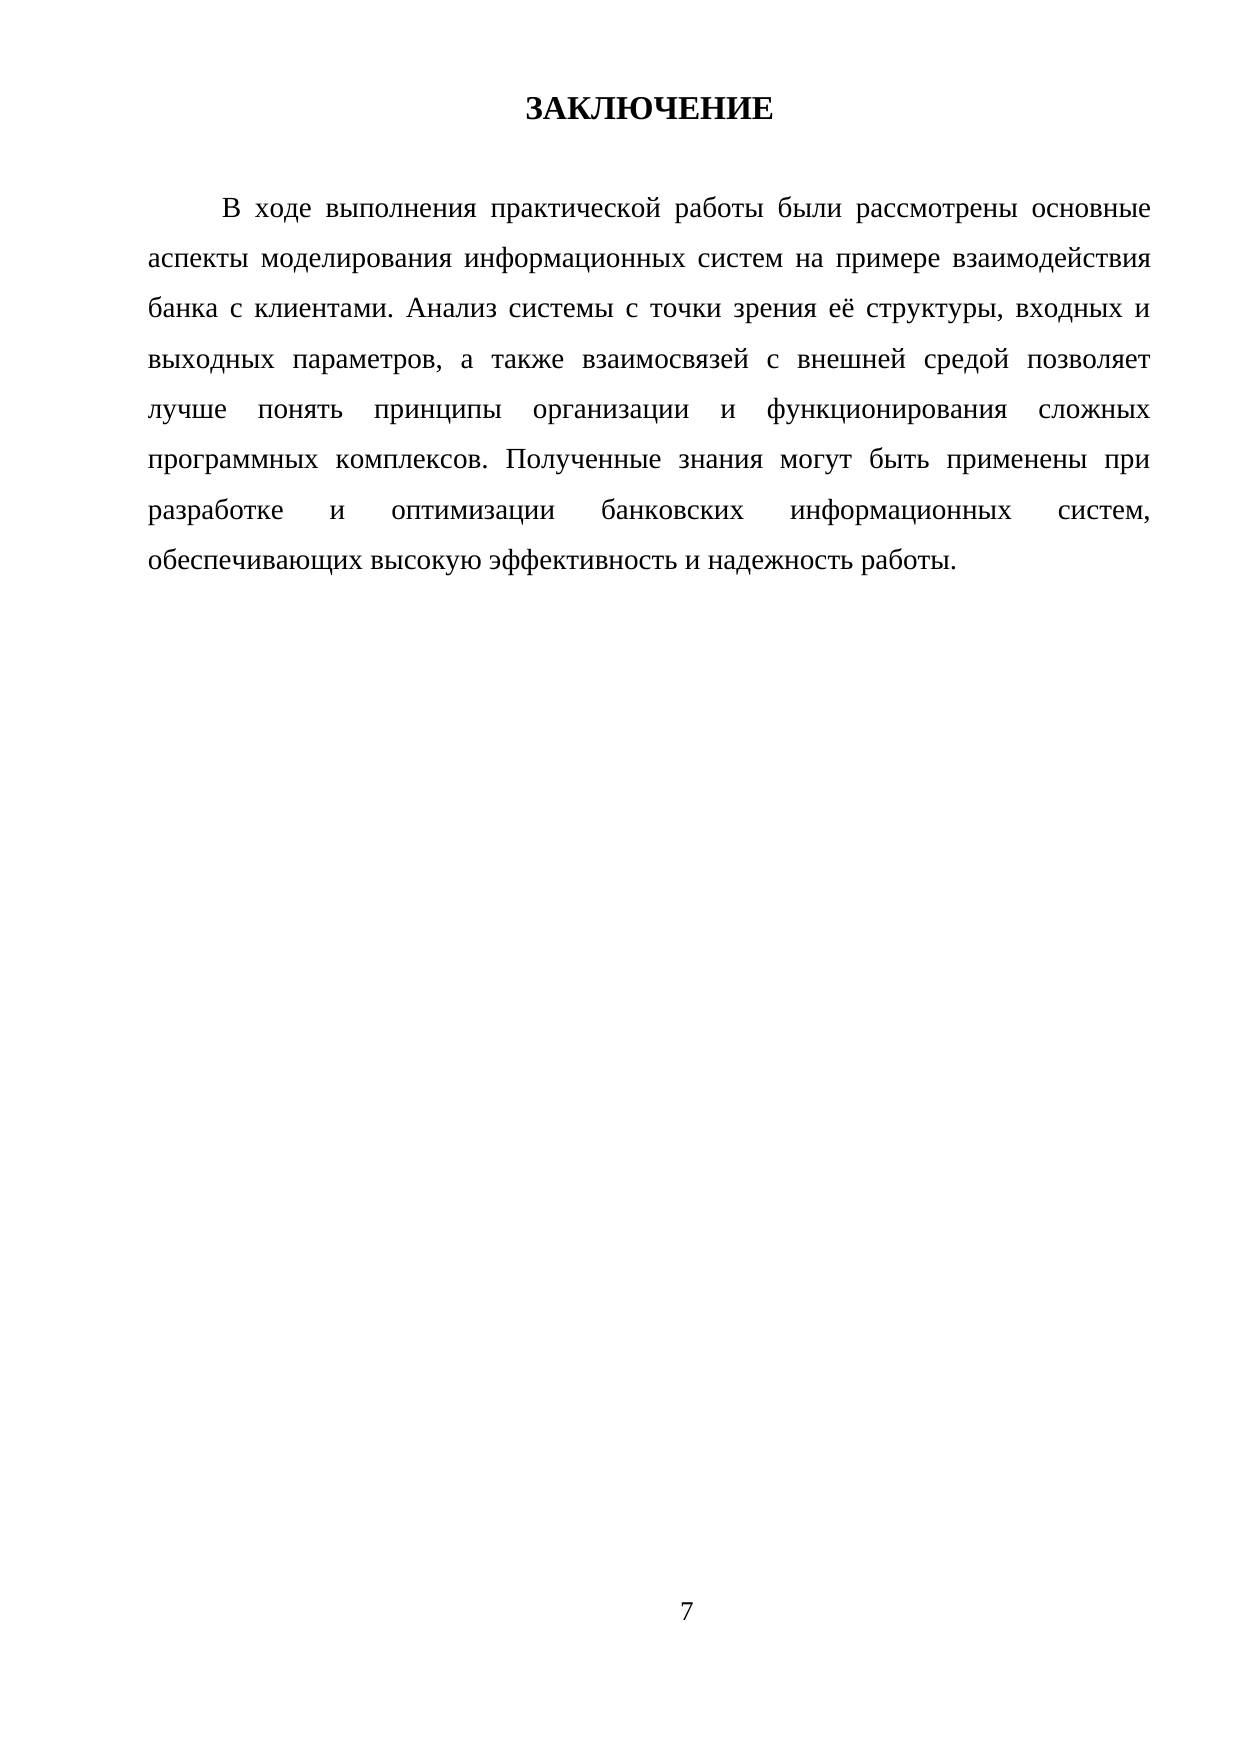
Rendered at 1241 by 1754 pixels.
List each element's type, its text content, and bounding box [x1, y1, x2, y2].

text В ходе выполнения практической работы были рассмотрены основные аспекты моделирования информационных систем на примере взаимодействия банка с клиентами. Анализ системы с точки зрения её структуры, входных и выходных параметров, а также взаимосвязей с внешней средой позволяет лучше понять принципы организации и функционирования сложных программных комплексов. Полученные знания могут быть применены при разработке и оптимизации банковских информационных систем, обеспечивающих высокую эффективность и надежность работы. [148, 190, 1152, 576]
text Заключение [148, 89, 1152, 127]
